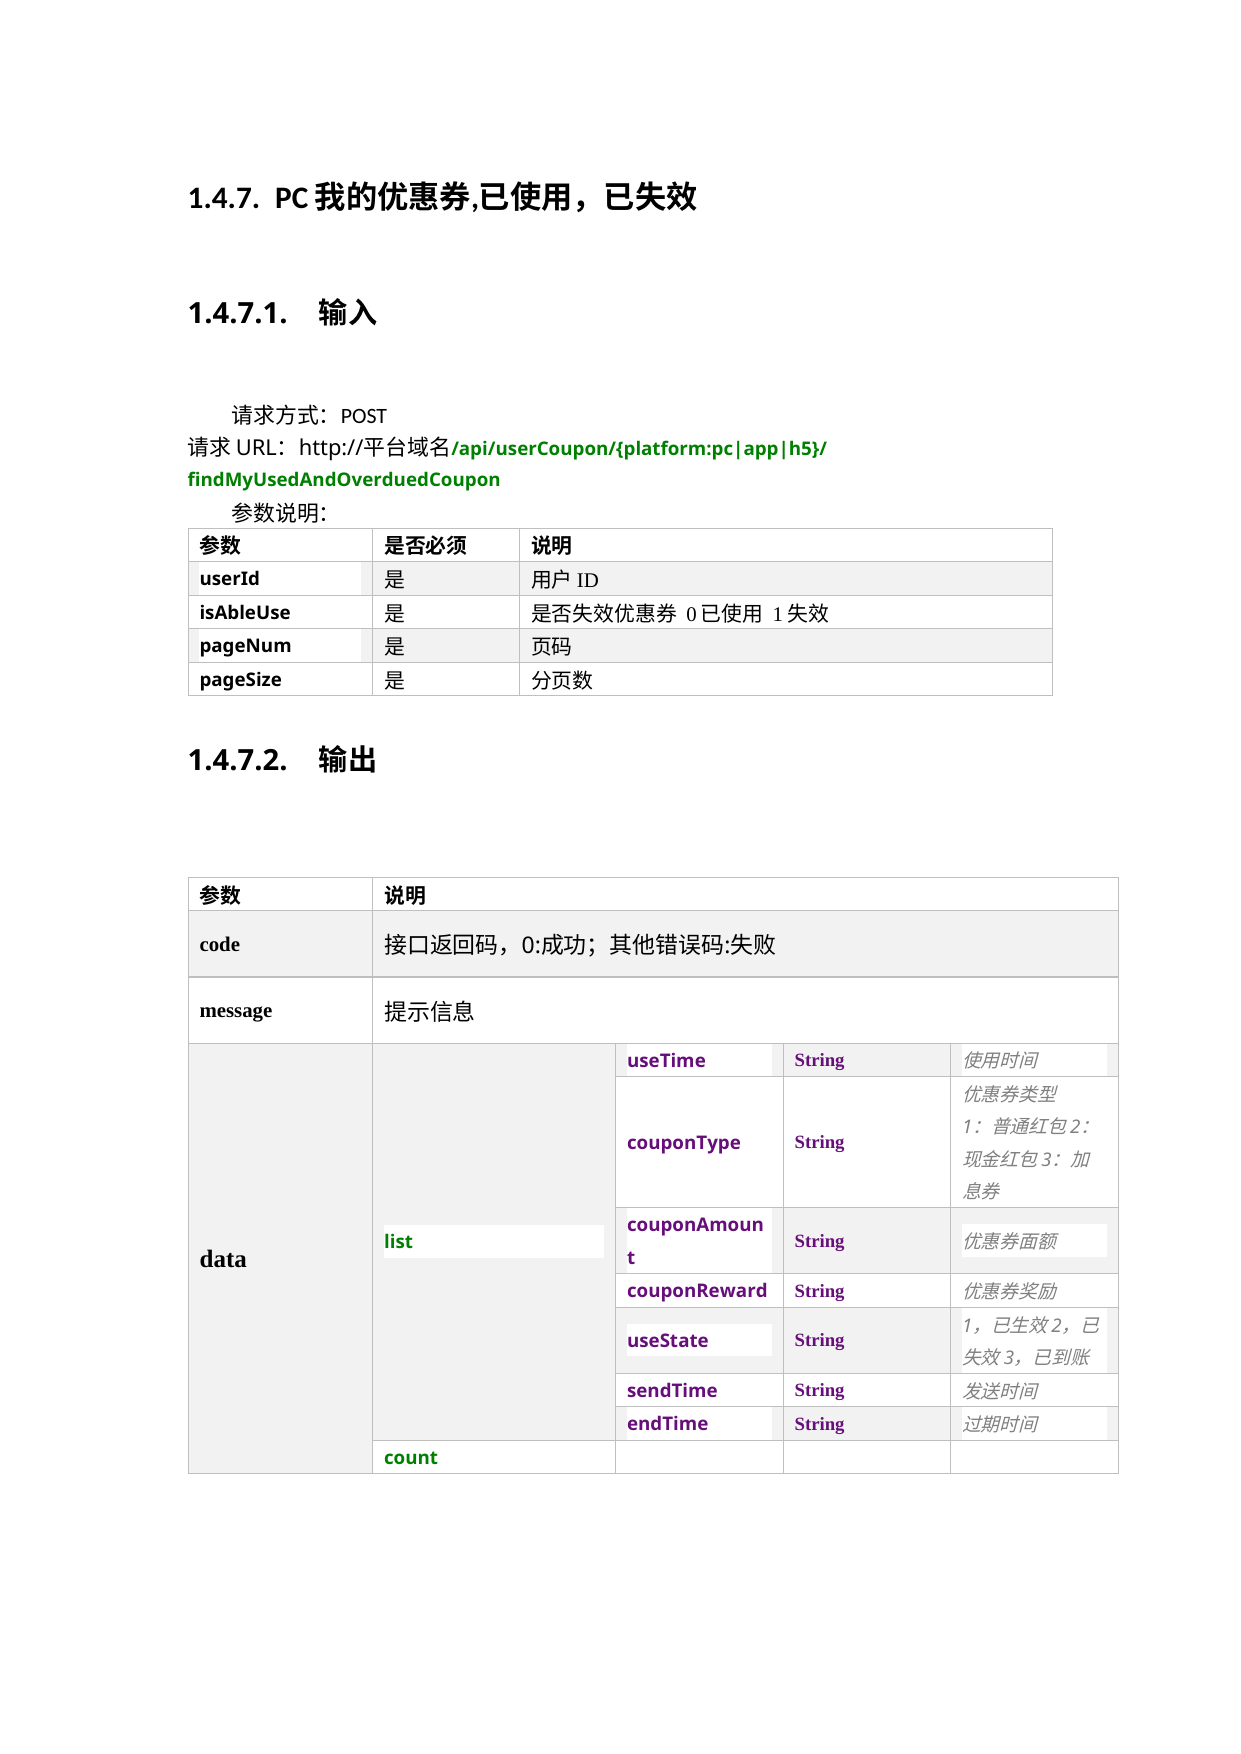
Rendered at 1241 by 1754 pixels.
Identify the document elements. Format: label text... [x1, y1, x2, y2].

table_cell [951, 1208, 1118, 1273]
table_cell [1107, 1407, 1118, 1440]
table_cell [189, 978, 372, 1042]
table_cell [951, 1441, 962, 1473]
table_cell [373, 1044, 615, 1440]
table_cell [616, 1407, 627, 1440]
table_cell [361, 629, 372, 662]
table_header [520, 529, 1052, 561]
text 请求URL：http://平台域名/api/userCoupon/{platform:pc|app|h5}/findMyUsedAndOverduedCoupon [187, 430, 1053, 495]
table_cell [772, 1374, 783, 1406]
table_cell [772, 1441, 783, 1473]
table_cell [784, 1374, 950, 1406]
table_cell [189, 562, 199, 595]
text 请求方式：POST [187, 398, 1053, 430]
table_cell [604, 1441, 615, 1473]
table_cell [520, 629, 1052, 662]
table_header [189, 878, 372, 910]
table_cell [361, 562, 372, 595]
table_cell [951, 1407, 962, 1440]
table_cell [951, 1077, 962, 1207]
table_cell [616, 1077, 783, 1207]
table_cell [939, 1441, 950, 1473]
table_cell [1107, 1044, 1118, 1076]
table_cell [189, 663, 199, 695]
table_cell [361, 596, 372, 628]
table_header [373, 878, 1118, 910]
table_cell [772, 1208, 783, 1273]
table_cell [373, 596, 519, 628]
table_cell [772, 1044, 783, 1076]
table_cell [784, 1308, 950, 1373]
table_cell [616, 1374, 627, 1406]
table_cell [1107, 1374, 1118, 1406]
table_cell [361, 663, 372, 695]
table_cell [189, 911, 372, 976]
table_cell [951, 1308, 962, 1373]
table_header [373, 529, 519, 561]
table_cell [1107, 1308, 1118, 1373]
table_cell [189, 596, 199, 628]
subtitle PC我的优惠券,已使用，已失效 [187, 162, 1053, 227]
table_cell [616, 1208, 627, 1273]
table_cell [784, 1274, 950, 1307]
subtitle 输出 [187, 726, 1053, 791]
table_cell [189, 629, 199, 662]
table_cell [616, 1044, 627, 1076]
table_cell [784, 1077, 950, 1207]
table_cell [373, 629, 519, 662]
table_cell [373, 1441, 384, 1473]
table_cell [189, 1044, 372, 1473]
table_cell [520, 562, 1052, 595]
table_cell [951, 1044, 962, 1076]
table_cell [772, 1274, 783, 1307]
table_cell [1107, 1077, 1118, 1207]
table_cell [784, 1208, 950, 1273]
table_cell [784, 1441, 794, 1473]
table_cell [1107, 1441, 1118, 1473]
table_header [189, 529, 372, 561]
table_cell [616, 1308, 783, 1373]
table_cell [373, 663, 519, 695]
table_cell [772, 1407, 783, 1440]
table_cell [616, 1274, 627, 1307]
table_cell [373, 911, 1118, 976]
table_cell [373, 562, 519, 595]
subtitle 输入 [187, 279, 1053, 344]
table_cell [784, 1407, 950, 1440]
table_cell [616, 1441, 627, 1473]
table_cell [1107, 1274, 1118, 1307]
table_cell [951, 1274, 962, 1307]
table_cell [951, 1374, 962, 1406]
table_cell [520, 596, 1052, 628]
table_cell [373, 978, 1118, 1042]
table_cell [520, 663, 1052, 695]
text 参数说明： [187, 495, 1053, 528]
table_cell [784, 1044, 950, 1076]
